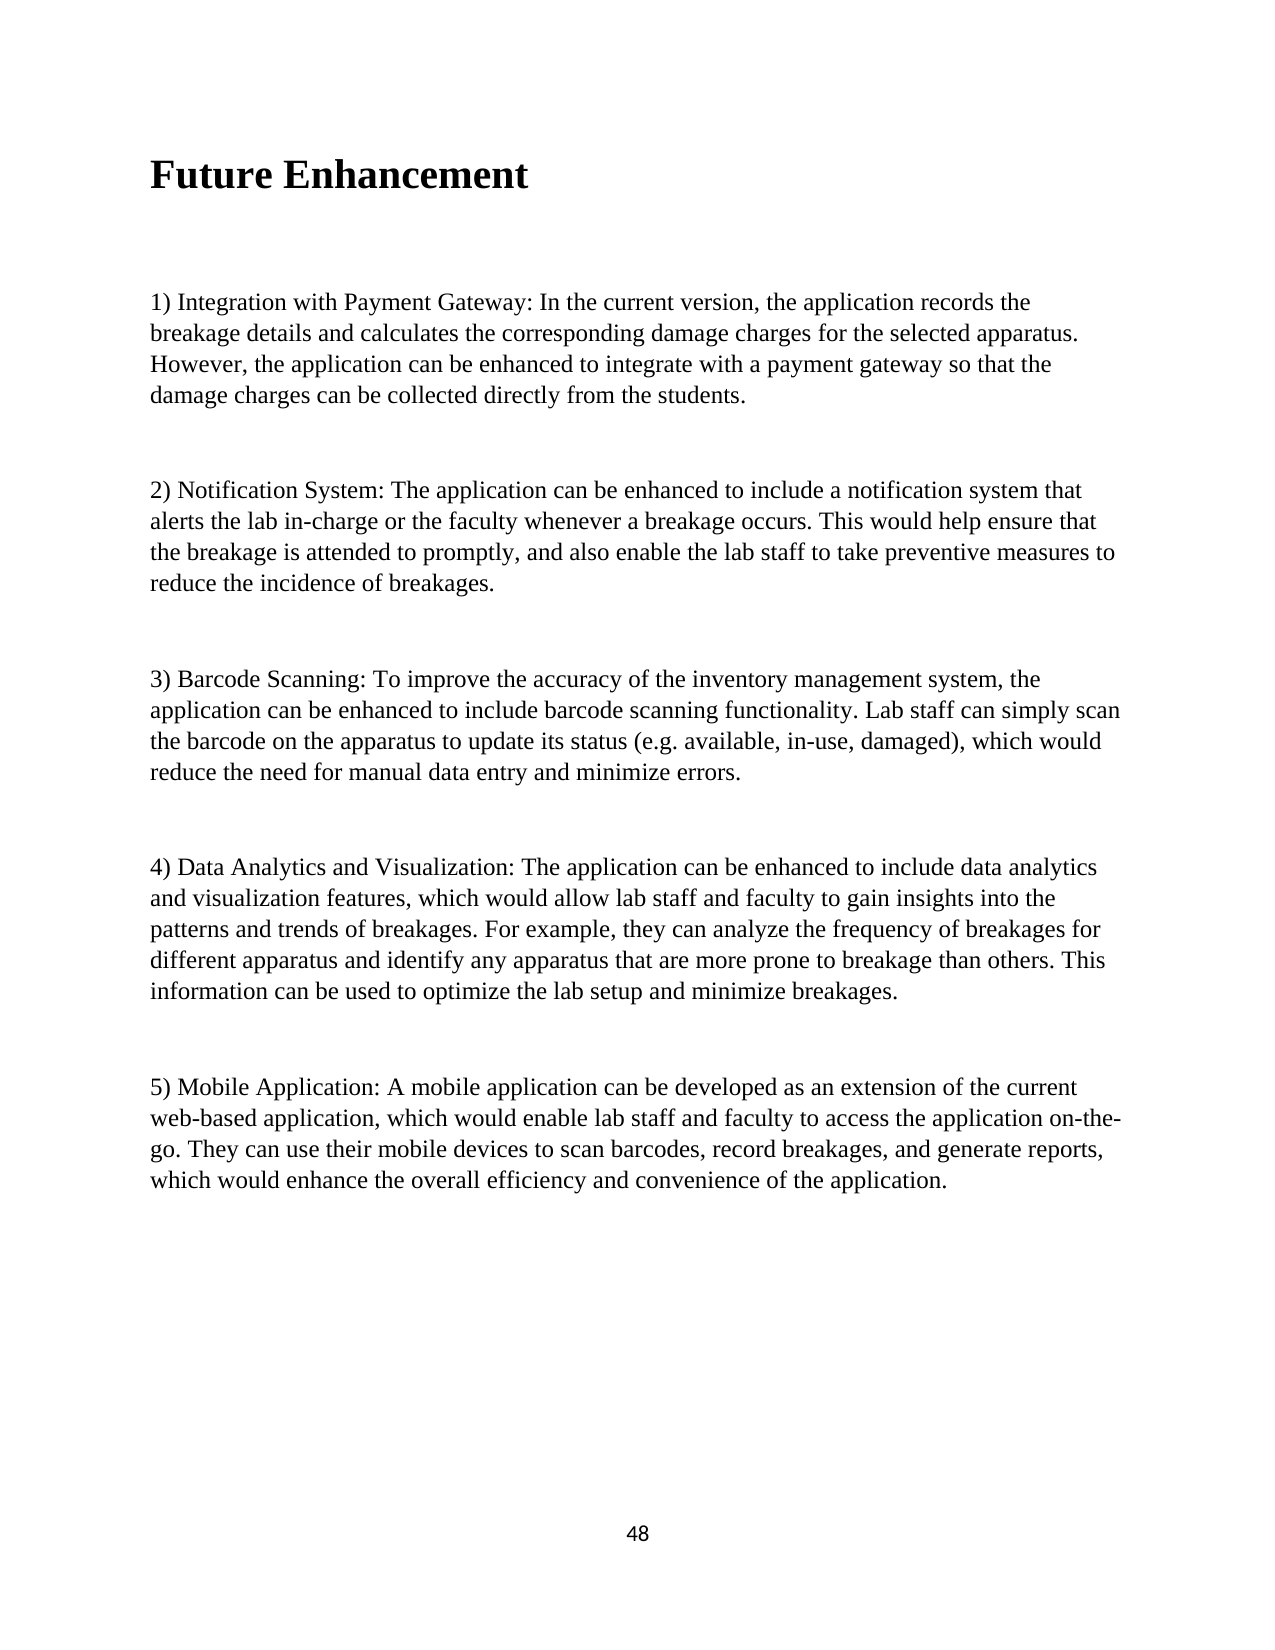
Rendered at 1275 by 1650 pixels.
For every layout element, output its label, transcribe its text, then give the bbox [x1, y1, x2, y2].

text 1) Integration with Payment Gateway: In the current version, the application records the breakage details and calculates the corresponding damage charges for the selected apparatus. However, the application can be enhanced to integrate with a payment gateway so that the damage charges can be collected directly from the students. [150, 287, 1125, 408]
text 4) Data Analytics and Visualization: The application can be enhanced to include data analytics and visualization features, which would allow lab staff and faculty to gain insights into the patterns and trends of breakages. For example, they can analyze the frequency of breakages for different apparatus and identify any apparatus that are more prone to breakage than others. This information can be used to optimize the lab setup and minimize breakages. [150, 852, 1125, 1005]
text 5) Mobile Application: A mobile application can be developed as an extension of the current web-based application, which would enable lab staff and faculty to access the application on-the-go. They can use their mobile devices to scan barcodes, record breakages, and generate reports, which would enhance the overall efficiency and convenience of the application. [150, 1072, 1125, 1194]
text 2) Notification System: The application can be enhanced to include a notification system that alerts the lab in-charge or the faculty whenever a breakage occurs. This would help ensure that the breakage is attended to promptly, and also enable the lab staff to take preventive measures to reduce the incidence of breakages. [150, 475, 1125, 597]
text 3) Barcode Scanning: To improve the accuracy of the inventory management system, the application can be enhanced to include barcode scanning functionality. Lab staff can simply scan the barcode on the apparatus to update its status (e.g. available, in-use, damaged), which would reduce the need for manual data entry and minimize errors. [150, 664, 1125, 786]
text Future Enhancement [150, 150, 1125, 198]
